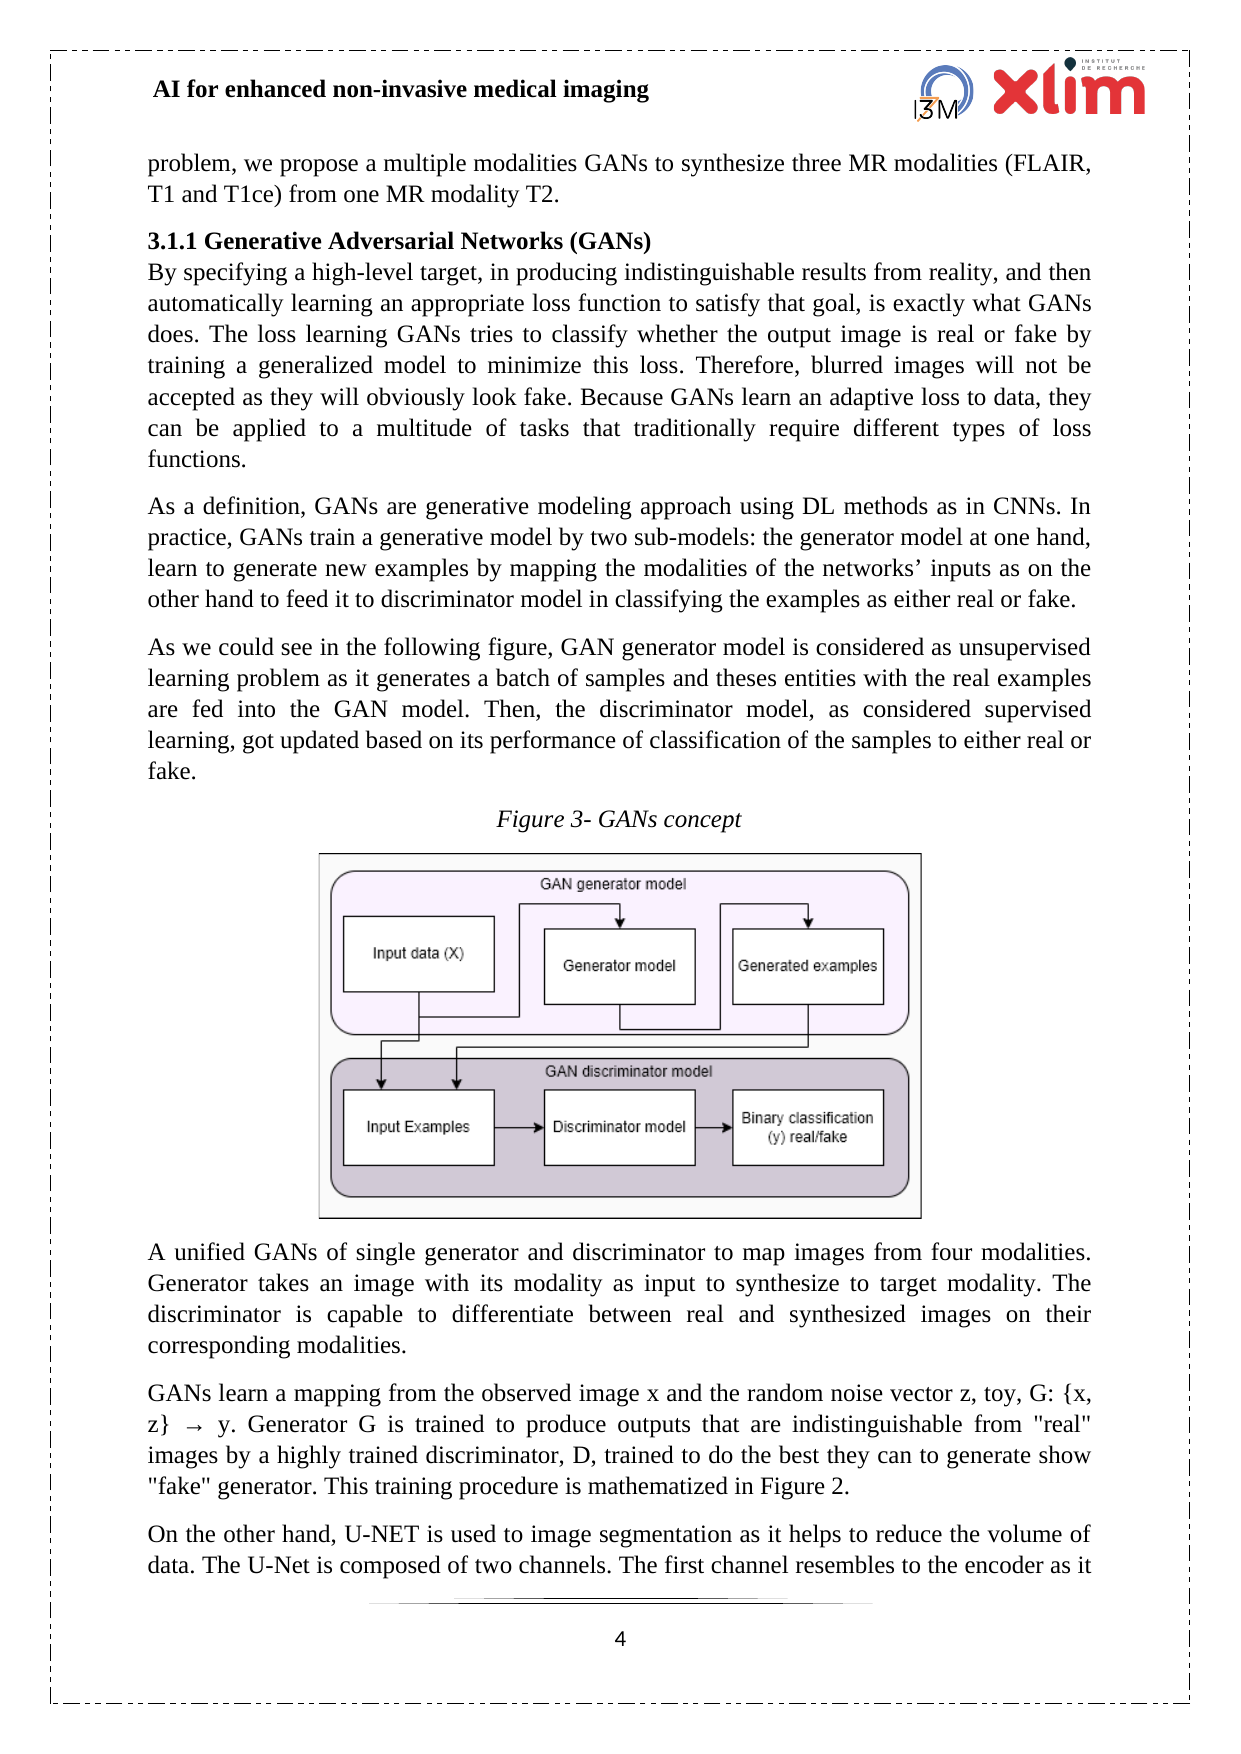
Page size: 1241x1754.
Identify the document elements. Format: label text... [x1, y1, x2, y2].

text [147, 148, 1093, 207]
picture [993, 57, 1145, 114]
text By specifying a high-level target, in producing indistinguishable results from reality, and then automatically learning an appropriate loss function to satisfy that goal, is exactly what GANs does. The loss learning GANs tries to classify whether the output image is real or fake by training a generalized model to minimize this loss. Therefore, blurred images will not be accepted as they will obviously look fake. Because GANs learn an adaptive loss to data, they can be applied to a multitude of tasks that traditionally require different types of loss functions. [147, 257, 1093, 472]
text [147, 1519, 1093, 1579]
text As a definition, GANs are generative modeling approach using DL methods as in CNNs. In practice, GANs train a generative model by two sub-models: the generator model at one hand, learn to generate new examples by mapping the modalities of the networks’ inputs as on the other hand to feed it to discriminator model in classifying the examples as either real or fake. [147, 491, 1093, 613]
picture [318, 853, 922, 1219]
text Figure 3- GANs concept [147, 804, 1093, 833]
subtitle 3.1.1 Generative Adversarial Networks (GANs) [147, 226, 1093, 255]
text GANs learn a mapping from the observed image x and the random noise vector z, toy, G: {x, z} → y. Generator G is trained to produce outputs that are indistinguishable from "real" images by a highly trained discriminator, D, trained to do the best they can to generate show "fake" generator. This training procedure is mathematized in Figure 2. [147, 1378, 1093, 1500]
picture [914, 65, 974, 122]
text A unified GANs of single generator and discriminator to map images from four modalities. Generator takes an image with its modality as input to synthesize to target modality. The discriminator is capable to differentiate between real and synthesized images on their corresponding modalities. [147, 1237, 1093, 1359]
text As we could see in the following figure, GAN generator model is considered as unsupervised learning problem as it generates a batch of samples and theses entities with the real examples are fed into the GAN model. Then, the discriminator model, as considered supervised learning, got updated based on its performance of classification of the samples to either real or fake. [147, 632, 1093, 785]
